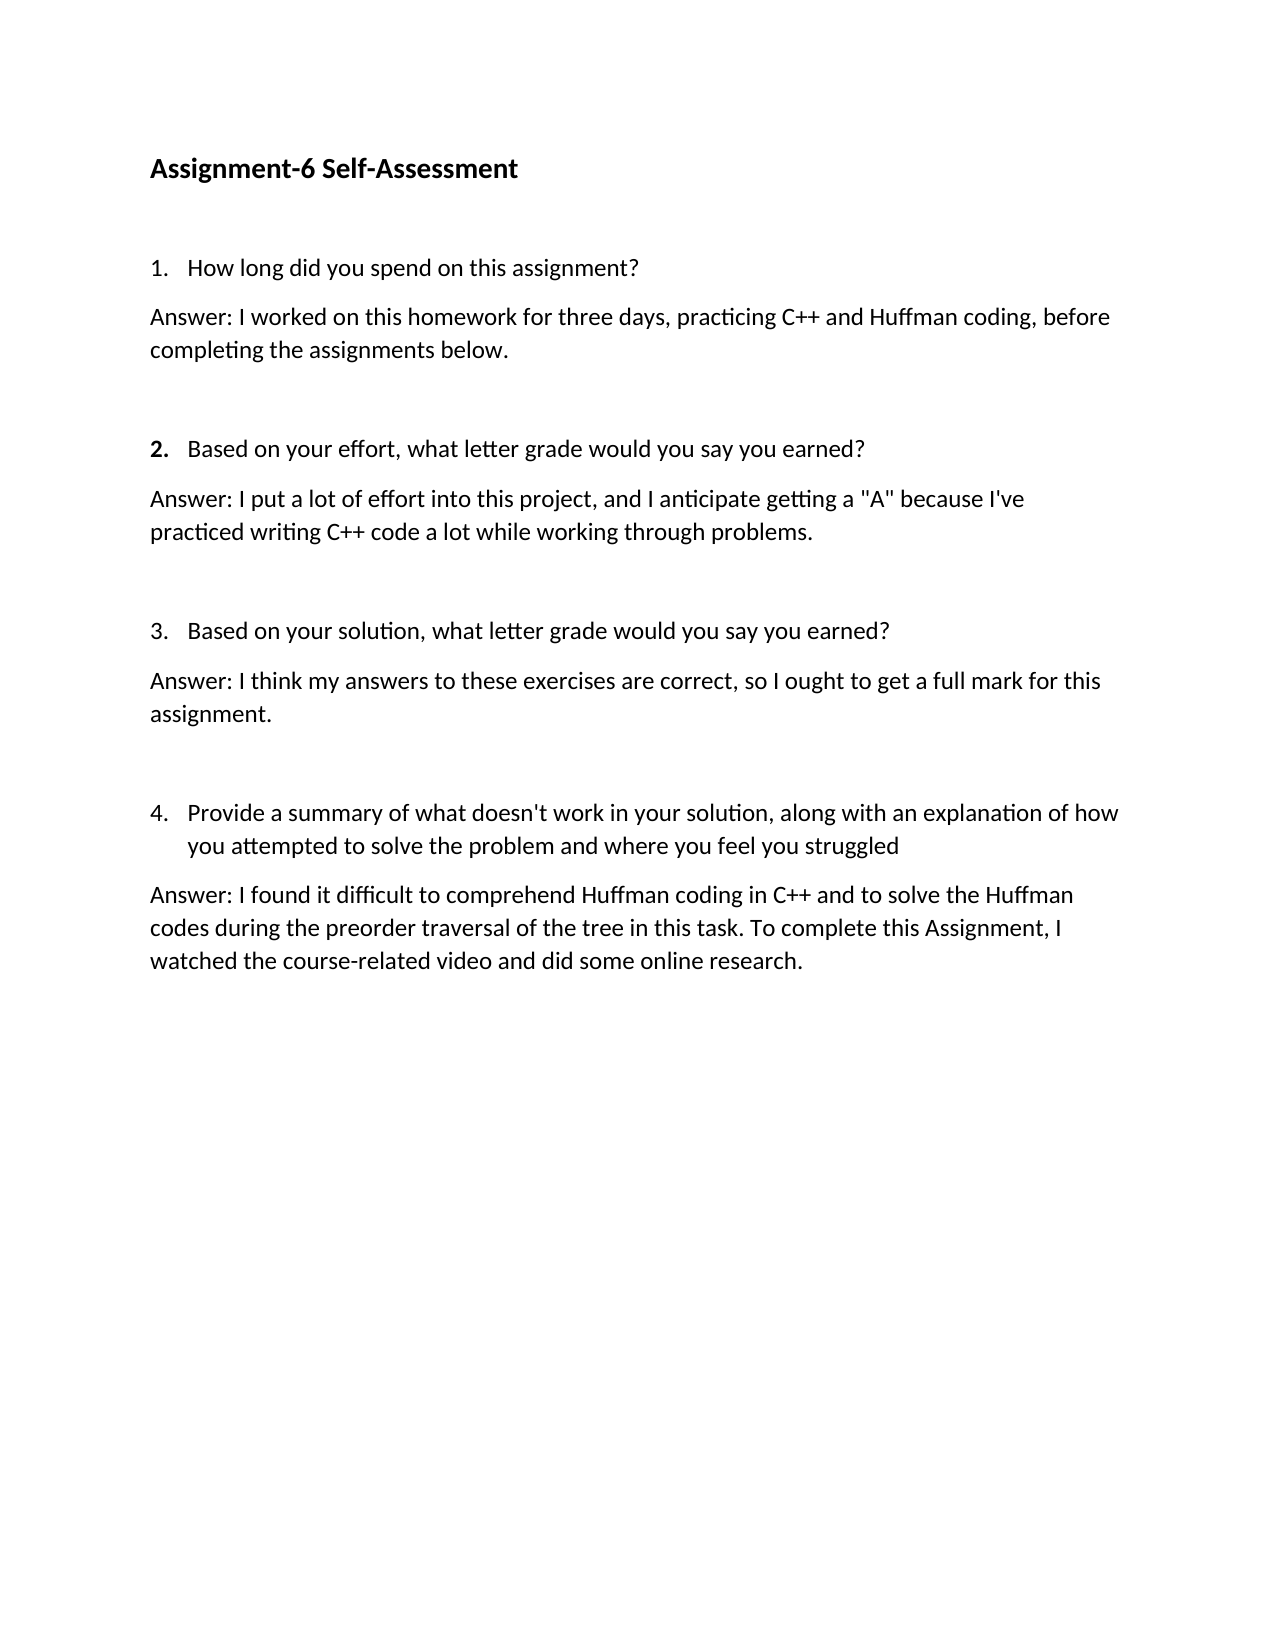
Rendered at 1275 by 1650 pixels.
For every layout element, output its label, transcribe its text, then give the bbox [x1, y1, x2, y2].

list Provide a summary of what doesn't work in your solution, along with an explanation of how you attempted to solve the problem and where you feel you struggled [150, 797, 1125, 860]
text Answer: I found it difficult to comprehend Huffman coding in C++ and to solve the Huffman codes during the preorder traversal of the tree in this task. To complete this Assignment, I watched the course-related video and did some online research. [150, 879, 1125, 976]
list How long did you spend on this assignment? [150, 252, 1125, 282]
list Based on your effort, what letter grade would you say you earned? [150, 434, 1125, 464]
list Based on your solution, what letter grade would you say you earned? [150, 615, 1125, 646]
text Answer: I put a lot of effort into this project, and I anticipate getting a "A" because I've practiced writing C++ code a lot while working through problems. [150, 483, 1125, 547]
text Assignment-6 Self-Assessment [150, 150, 1125, 186]
text Answer: I worked on this homework for three days, practicing C++ and Huffman coding, before completing the assignments below. [150, 302, 1125, 365]
text Answer: I think my answers to these exercises are correct, so I ought to get a full mark for this assignment. [150, 665, 1125, 728]
